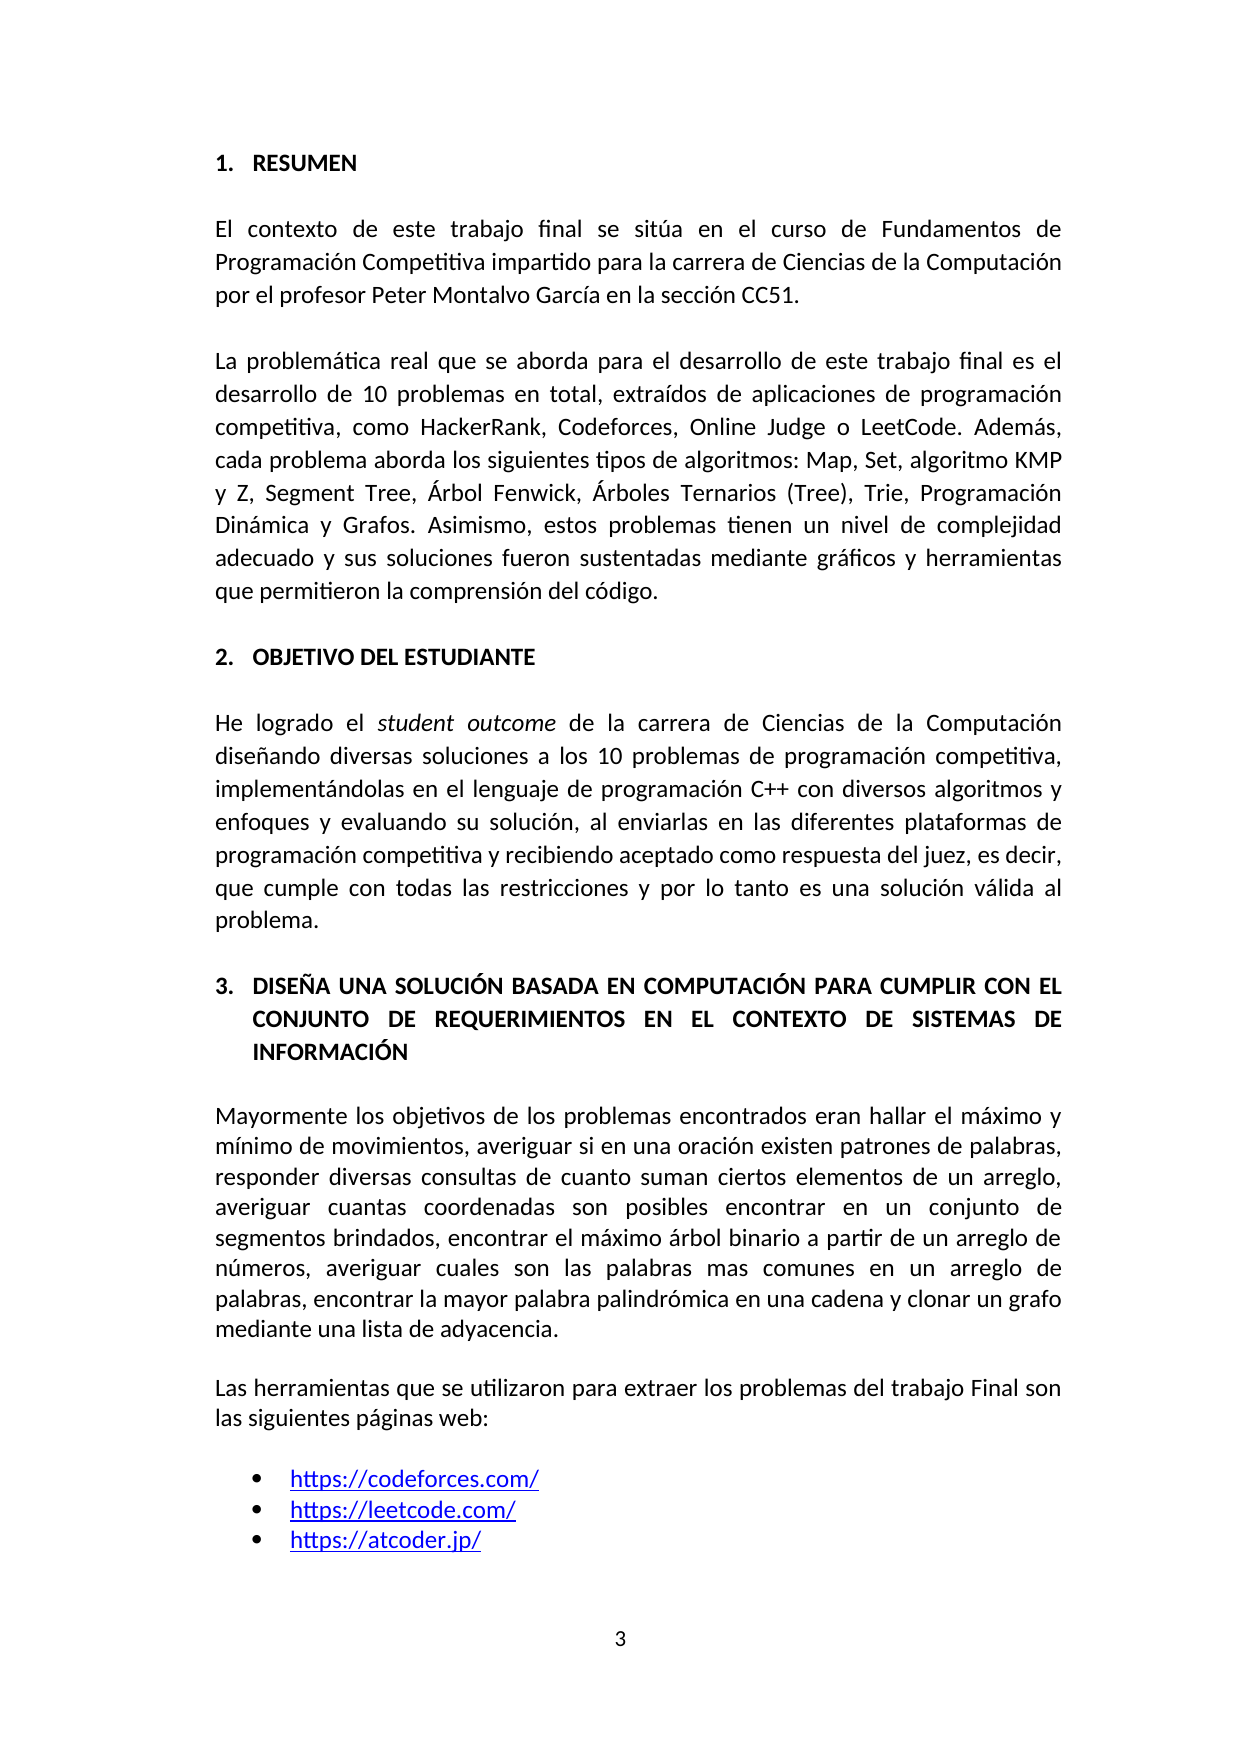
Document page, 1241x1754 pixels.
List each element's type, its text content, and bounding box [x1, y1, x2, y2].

text DISEÑA UNA SOLUCIÓN BASADA EN COMPUTACIÓN PARA CUMPLIR CON EL CONJUNTO DE REQUERIMIENTOS EN EL CONTEXTO DE SISTEMAS DE INFORMACIÓN [215, 971, 1063, 1067]
text El contexto de este trabajo final se sitúa en el curso de Fundamentos de Programación Competitiva impartido para la carrera de Ciencias de la Computación por el profesor Peter Montalvo García en la sección CC51. [215, 213, 1063, 310]
list https://atcoder.jp/ [252, 1524, 1063, 1555]
list https://codeforces.com/ [252, 1463, 1063, 1494]
text He logrado el student outcome de la carrera de Ciencias de la Computación diseñando diversas soluciones a los 10 problemas de programación competitiva, implementándolas en el lenguaje de programación C++ con diversos algoritmos y enfoques y evaluando su solución, al enviarlas en las diferentes plataformas de programación competitiva y recibiendo aceptado como respuesta del juez, es decir, que cumple con todas las restricciones y por lo tanto es una solución válida al problema. [215, 707, 1063, 935]
text RESUMEN [215, 148, 1063, 178]
list https://leetcode.com/ [252, 1494, 1063, 1524]
text Las herramientas que se utilizaron para extraer los problemas del trabajo Final son las siguientes páginas web: [215, 1372, 1063, 1433]
text Mayormente los objetivos de los problemas encontrados eran hallar el máximo y mínimo de movimientos, averiguar si en una oración existen patrones de palabras, responder diversas consultas de cuanto suman ciertos elementos de un arreglo, averiguar cuantas coordenadas son posibles encontrar en un conjunto de segmentos brindados, encontrar el máximo árbol binario a partir de un arreglo de números, averiguar cuales son las palabras mas comunes en un arreglo de palabras, encontrar la mayor palabra palindrómica en una cadena y clonar un grafo mediante una lista de adyacencia. [215, 1100, 1063, 1344]
text La problemática real que se aborda para el desarrollo de este trabajo final es el desarrollo de 10 problemas en total, extraídos de aplicaciones de programación competitiva, como HackerRank, Codeforces, Online Judge o LeetCode. Además, cada problema aborda los siguientes tipos de algoritmos: Map, Set, algoritmo KMP y Z, Segment Tree, Árbol Fenwick, Árboles Ternarios (Tree), Trie, Programación Dinámica y Grafos. Asimismo, estos problemas tienen un nivel de complejidad adecuado y sus soluciones fueron sustentadas mediante gráficos y herramientas que permitieron la comprensión del código. [215, 345, 1063, 606]
text OBJETIVO DEL ESTUDIANTE [215, 641, 1063, 672]
